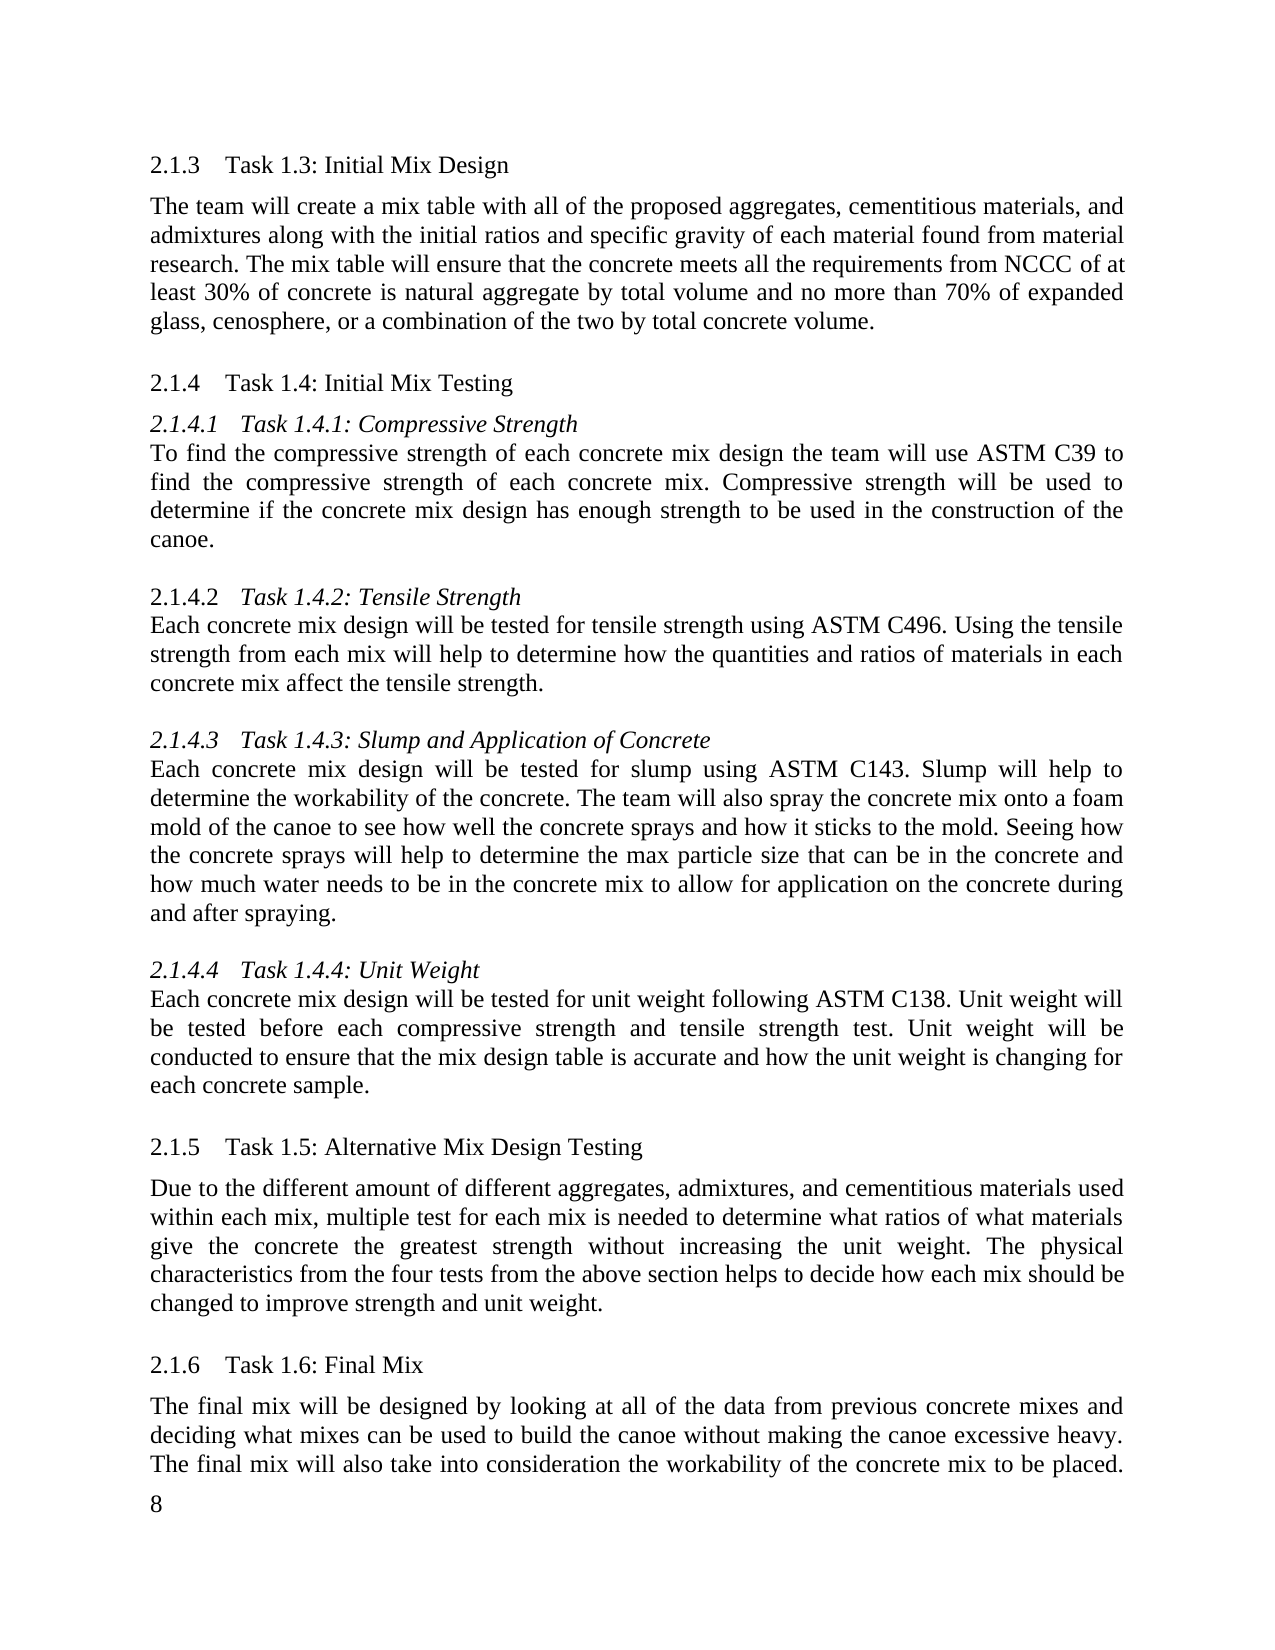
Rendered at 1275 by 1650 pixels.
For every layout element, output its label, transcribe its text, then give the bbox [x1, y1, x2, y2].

text The team will create a mix table with all of the proposed aggregates, cementitious materials, and admixtures along with the initial ratios and specific gravity of each material found from material research. The mix table will ensure that the concrete meets all the requirements from NCCC of at least 30% of concrete is natural aggregate by total volume and no more than 70% of expanded glass, cenosphere, or a combination of the two by total concrete volume. [150, 191, 1125, 335]
text Due to the different amount of different aggregates, admixtures, and cementitious materials used within each mix, multiple test for each mix is needed to determine what ratios of what materials give the concrete the greatest strength without increasing the unit weight. The physical characteristics from the four tests from the above section helps to decide how each mix should be changed to improve strength and unit weight. [150, 1173, 1125, 1317]
text Each concrete mix design will be tested for tensile strength using ASTM C496. Using the tensile strength from each mix will help to determine how the quantities and ratios of materials in each concrete mix affect the tensile strength. [150, 610, 1125, 697]
subtitle Task 1.4.1: Compressive Strength [150, 409, 1125, 438]
subtitle Task 1.4.4: Unit Weight [150, 955, 1125, 984]
subtitle Task 1.3: Initial Mix Design [150, 150, 1125, 179]
subtitle Task 1.4.3: Slump and Application of Concrete [150, 725, 1125, 754]
text To find the compressive strength of each concrete mix design the team will use ASTM C39 to find the compressive strength of each concrete mix. Compressive strength will be used to determine if the concrete mix design has enough strength to be used in the construction of the canoe. [150, 438, 1125, 553]
subtitle Task 1.4: Initial Mix Testing [150, 368, 1125, 397]
subtitle Task 1.5: Alternative Mix Design Testing [150, 1132, 1125, 1161]
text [150, 1391, 1125, 1477]
text Each concrete mix design will be tested for slump using ASTM C143. Slump will help to determine the workability of the concrete. The team will also spray the concrete mix onto a foam mold of the canoe to see how well the concrete sprays and how it sticks to the mold. Seeing how the concrete sprays will help to determine the max particle size that can be in the concrete and how much water needs to be in the concrete mix to allow for application on the concrete during and after spraying. [150, 754, 1125, 927]
subtitle Task 1.6: Final Mix [150, 1350, 1125, 1379]
subtitle Task 1.4.2: Tensile Strength [150, 582, 1125, 610]
text Each concrete mix design will be tested for unit weight following ASTM C138. Unit weight will be tested before each compressive strength and tensile strength test. Unit weight will be conducted to ensure that the mix design table is accurate and how the unit weight is changing for each concrete sample. [150, 984, 1125, 1099]
